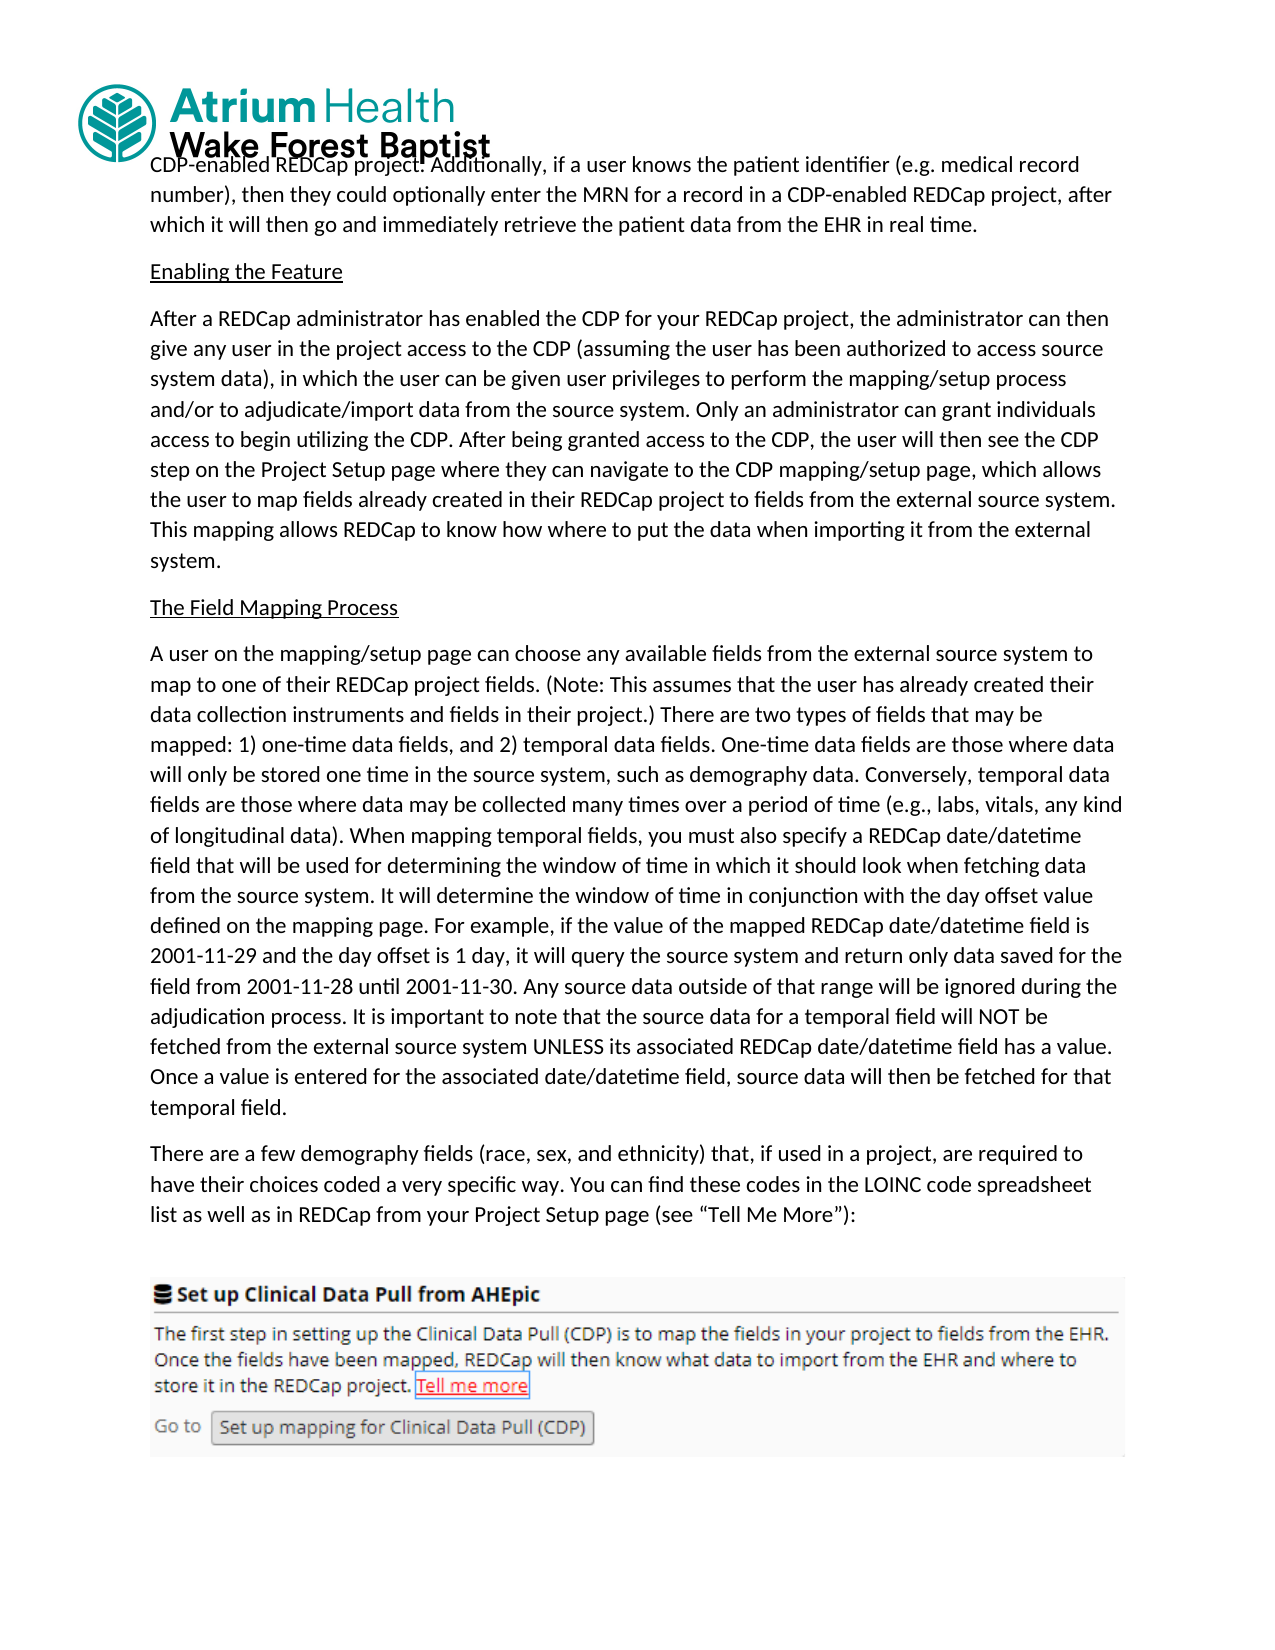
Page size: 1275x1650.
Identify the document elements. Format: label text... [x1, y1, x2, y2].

text Enabling the Feature [150, 257, 1125, 285]
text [150, 150, 1125, 238]
picture [0, 0, 1275, 198]
picture [150, 1277, 1125, 1457]
text After a REDCap administrator has enabled the CDP for your REDCap project, the administrator can then give any user in the project access to the CDP (assuming the user has been authorized to access source system data), in which the user can be given user privileges to perform the mapping/setup process and/or to adjudicate/import data from the source system. Only an administrator can grant individuals access to begin utilizing the CDP. After being granted access to the CDP, the user will then see the CDP step on the Project Setup page where they can navigate to the CDP mapping/setup page, which allows the user to map fields already created in their REDCap project to fields from the external source system. This mapping allows REDCap to know how where to put the data when importing it from the external system. [150, 304, 1125, 574]
text The Field Mapping Process [150, 593, 1125, 621]
text There are a few demography fields (race, sex, and ethnicity) that, if used in a project, are required to have their choices coded a very specific way. You can find these codes in the LOINC code spreadsheet list as well as in REDCap from your Project Setup page (see “Tell Me More”): [150, 1139, 1125, 1258]
text A user on the mapping/setup page can choose any available fields from the external source system to map to one of their REDCap project fields. (Note: This assumes that the user has already created their data collection instruments and fields in their project.) There are two types of fields that may be mapped: 1) one-time data fields, and 2) temporal data fields. One-time data fields are those where data will only be stored one time in the source system, such as demography data. Conversely, temporal data fields are those where data may be collected many times over a period of time (e.g., labs, vitals, any kind of longitudinal data). When mapping temporal fields, you must also specify a REDCap date/datetime field that will be used for determining the window of time in which it should look when fetching data from the source system. It will determine the window of time in conjunction with the day offset value defined on the mapping page. For example, if the value of the mapped REDCap date/datetime field is 2001-11-29 and the day offset is 1 day, it will query the source system and return only data saved for the field from 2001-11-28 until 2001-11-30. Any source data outside of that range will be ignored during the adjudication process. It is important to note that the source data for a temporal field will NOT be fetched from the external source system UNLESS its associated REDCap date/datetime field has a value. Once a value is entered for the associated date/datetime field, source data will then be fetched for that temporal field. [150, 639, 1125, 1121]
